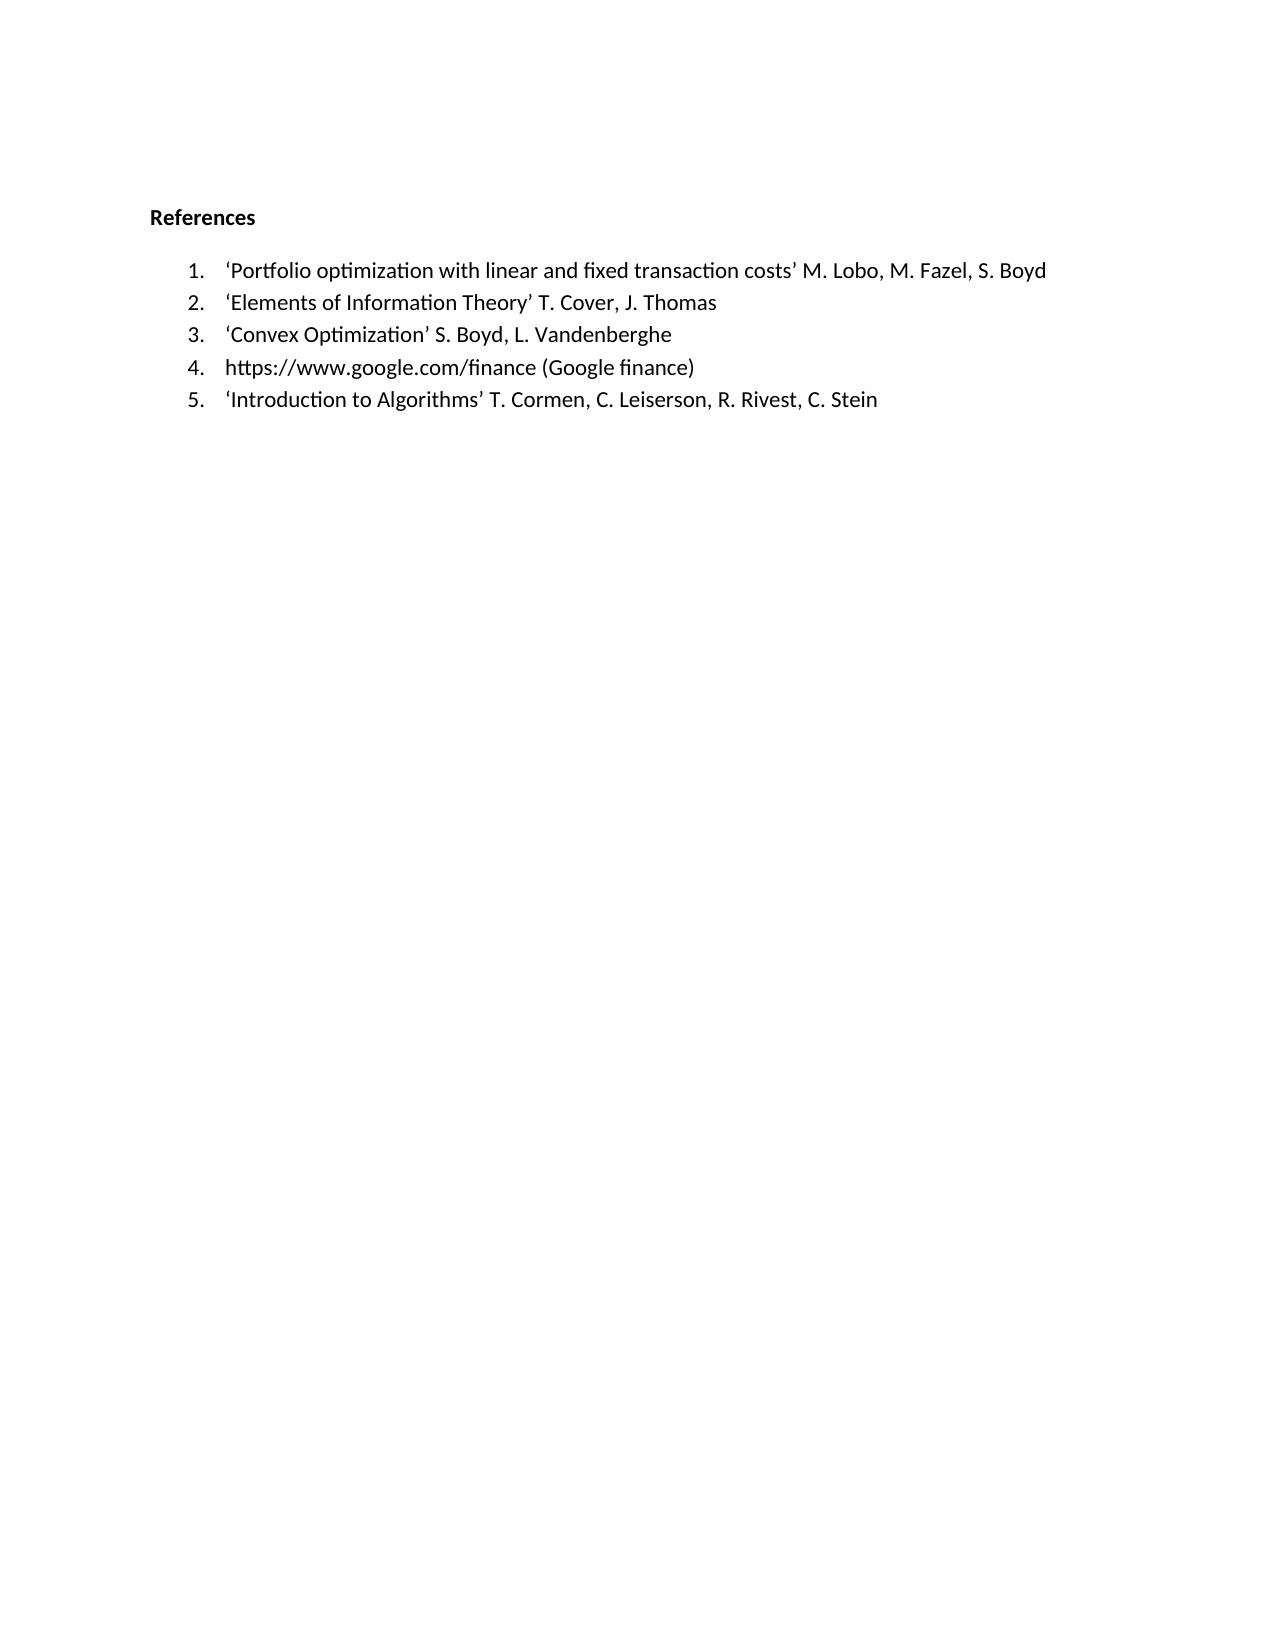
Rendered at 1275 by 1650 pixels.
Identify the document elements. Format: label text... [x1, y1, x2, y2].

list https://www.google.com/finance (Google finance) [187, 353, 1125, 381]
list ‘Portfolio optimization with linear and fixed transaction costs’ M. Lobo, M. Fazel, S. Boyd [187, 256, 1125, 284]
list ‘Introduction to Algorithms’ T. Cormen, C. Leiserson, R. Rivest, C. Stein [187, 385, 1125, 413]
text References [150, 203, 1125, 231]
list ‘Convex Optimization’ S. Boyd, L. Vandenberghe [187, 320, 1125, 348]
list ‘Elements of Information Theory’ T. Cover, J. Thomas [187, 288, 1125, 316]
